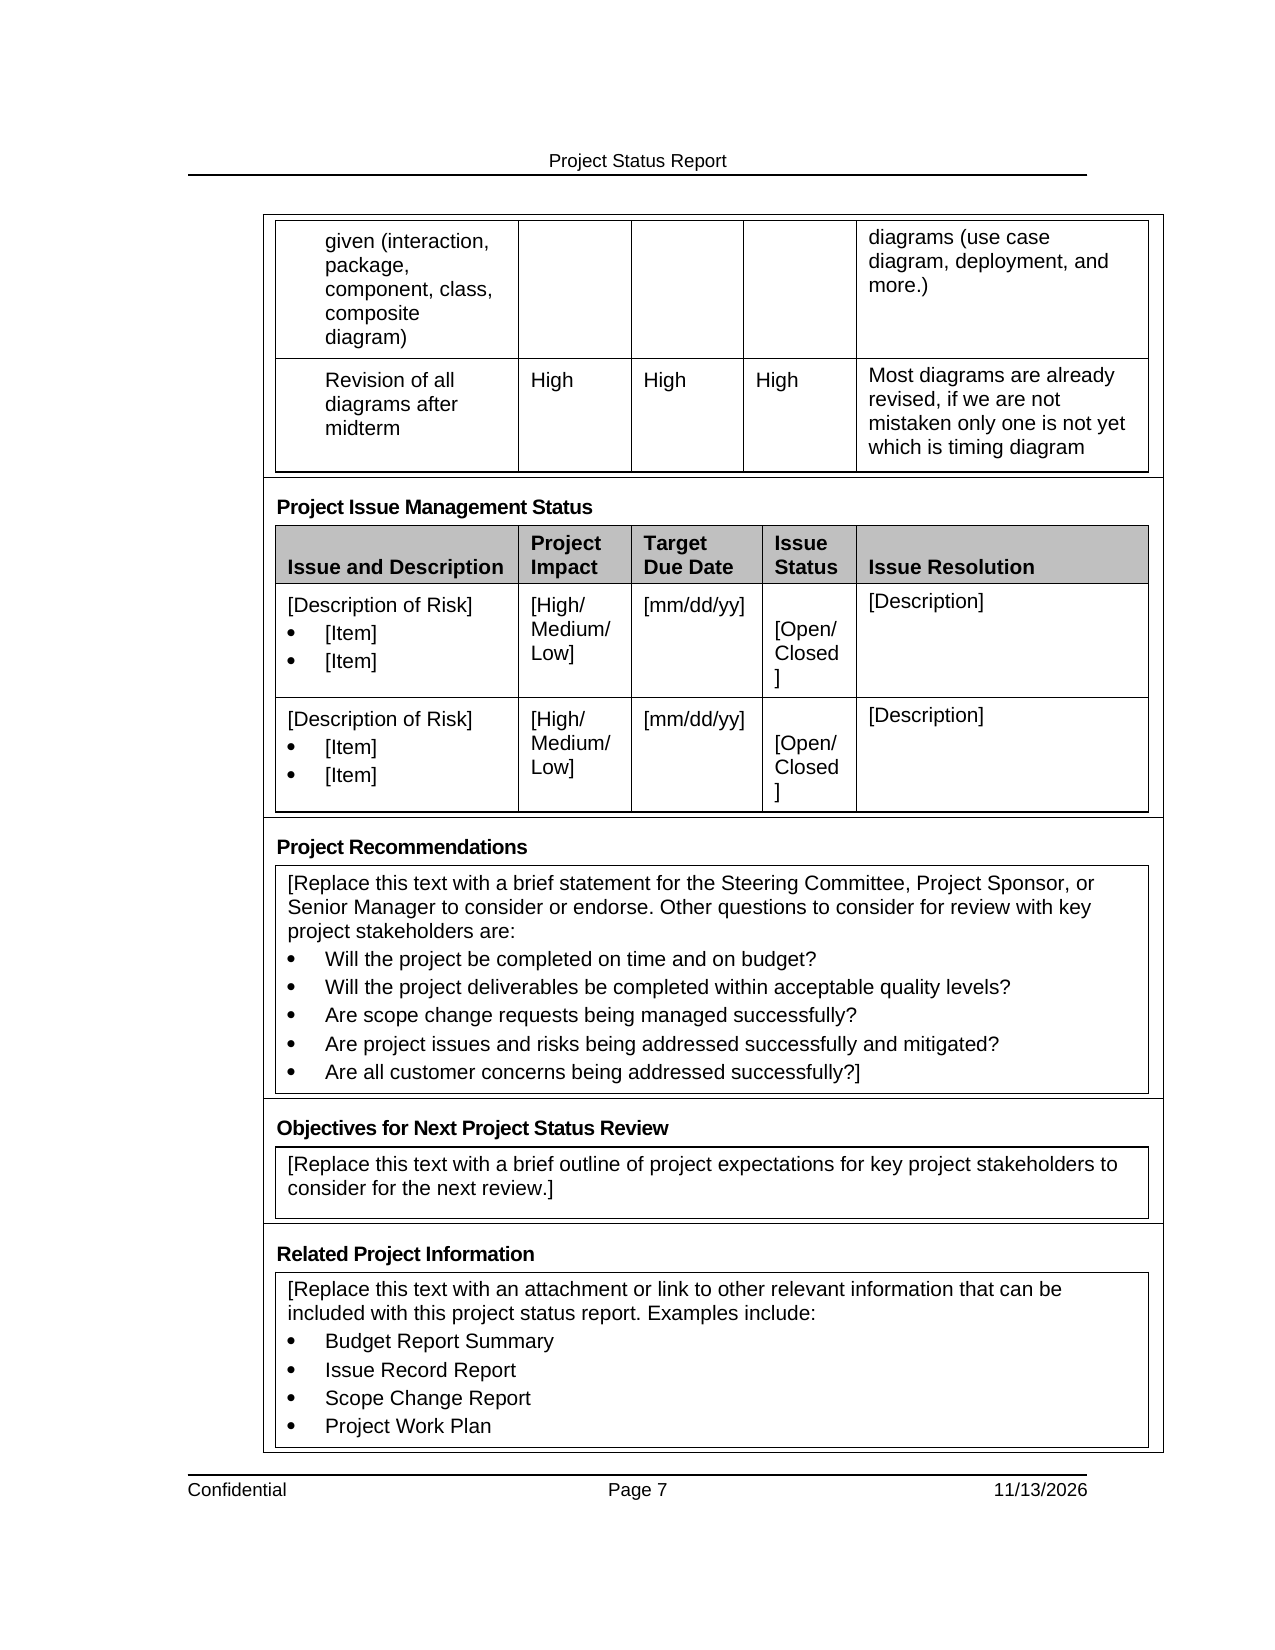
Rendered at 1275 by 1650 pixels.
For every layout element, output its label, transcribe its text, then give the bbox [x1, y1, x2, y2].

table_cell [264, 1224, 1163, 1452]
table_cell Project Recommendations [264, 818, 1163, 1098]
table_cell Project Issue Management Status [264, 478, 1163, 817]
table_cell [264, 215, 1163, 477]
table_cell Objectives for Next Project Status Review [264, 1099, 1163, 1223]
